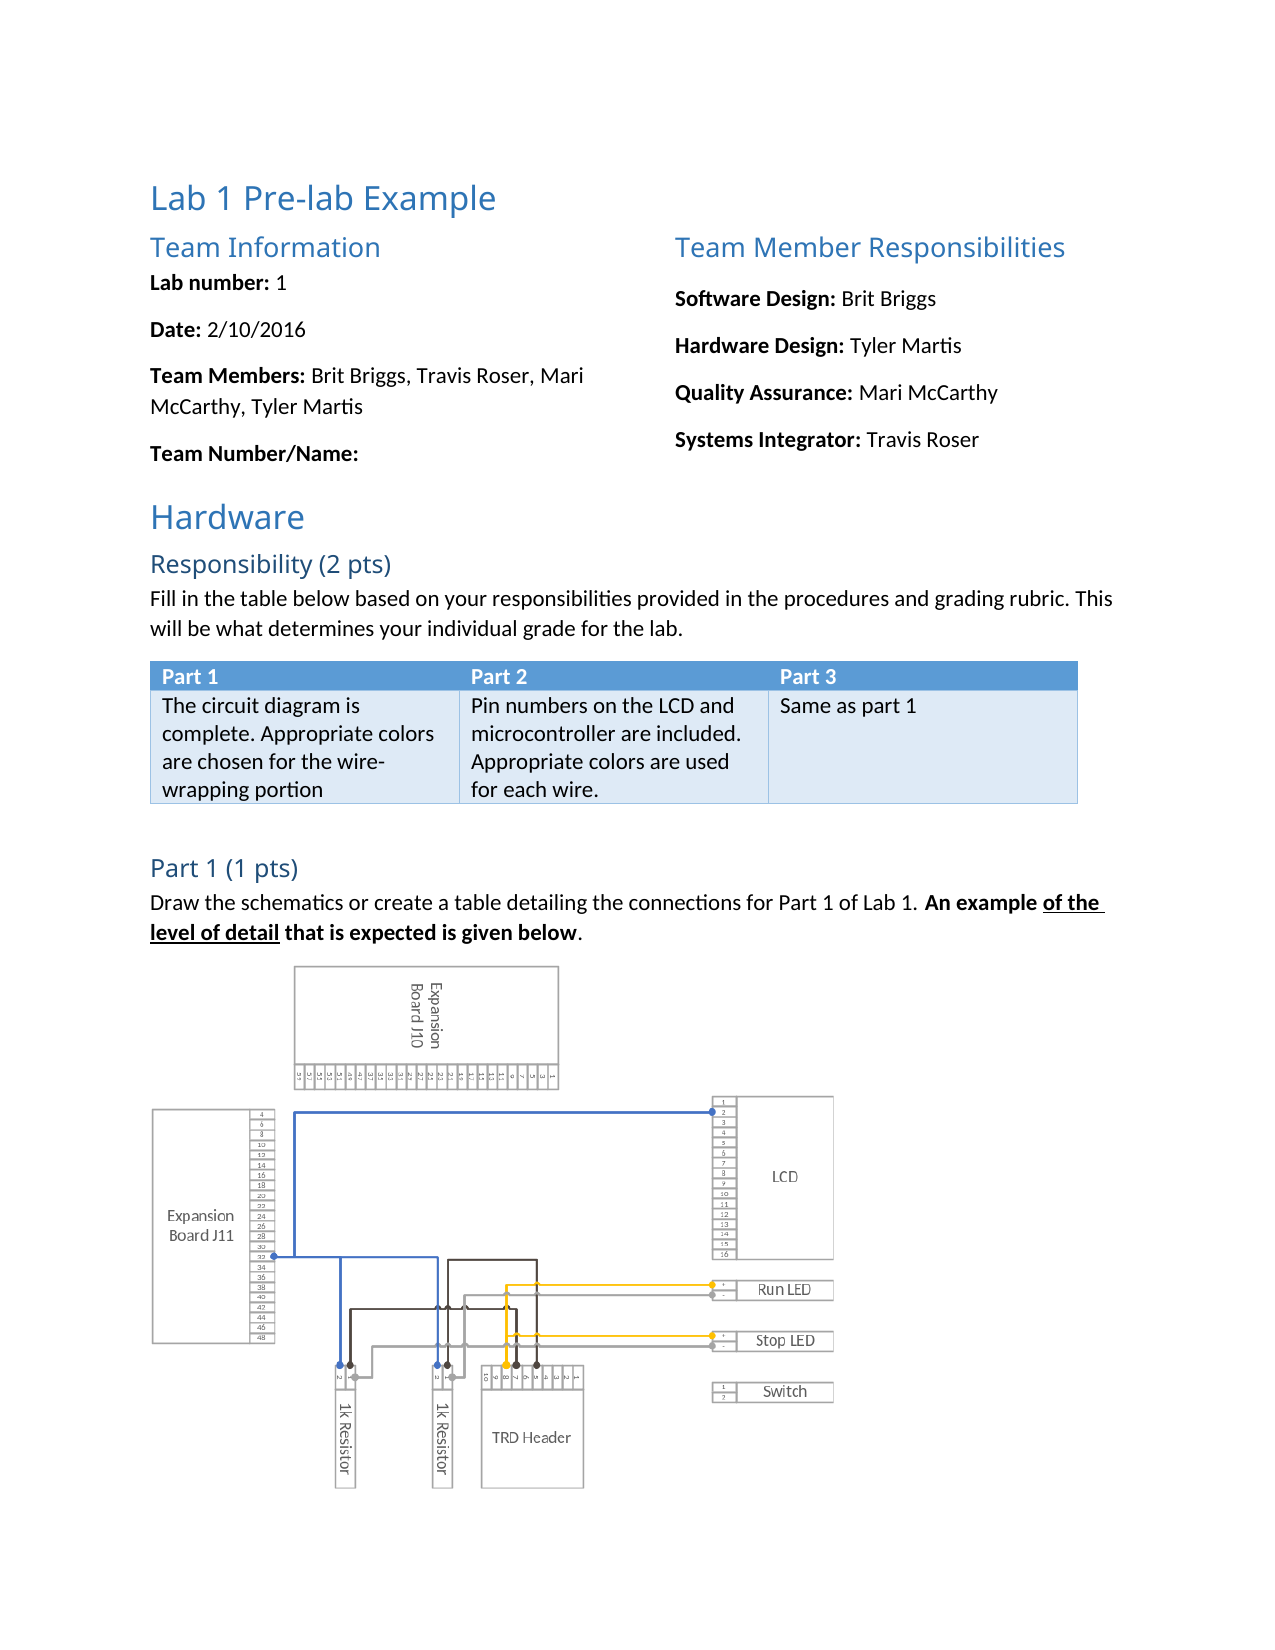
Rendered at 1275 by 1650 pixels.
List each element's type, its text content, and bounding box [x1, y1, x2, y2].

table_cell Same as part 1 [769, 691, 1077, 803]
table_header Part 1 [151, 662, 459, 690]
text Hardware Design: [675, 331, 1125, 359]
text Software Design: [675, 284, 1125, 313]
text Date: [150, 315, 600, 343]
text Systems Integrator: [675, 425, 1125, 453]
table_header Part 2 [460, 662, 768, 690]
subtitle Part 1 (1 pts) [150, 851, 1125, 885]
subtitle Lab 1 Pre-lab Example [150, 175, 1125, 220]
text Draw the schematics or create a table detailing the connections for Part 1 of Lab 1. An example of the level of detail that is expected is given below. [150, 888, 1125, 946]
text Team Number/Name: Team Member Responsibilities [150, 439, 600, 467]
subtitle Responsibility (2 pts) [150, 547, 1125, 581]
subtitle Hardware [150, 494, 1125, 539]
table_header Part 3 [769, 662, 1077, 690]
subtitle Team Information [150, 228, 600, 265]
text Quality Assurance: [675, 378, 1125, 406]
table_cell The circuit diagram is complete. Appropriate colors are chosen for the wire-wrapping portion [151, 691, 459, 803]
text Team Members: [150, 362, 600, 420]
text Lab number: [150, 268, 600, 296]
table_cell Pin numbers on the LCD and microcontroller are included. Appropriate colors are used for each wire. [460, 691, 768, 803]
text Fill in the table below based on your responsibilities provided in the procedures and grading rubric. This will be what determines your individual grade for the lab. [150, 584, 1125, 642]
